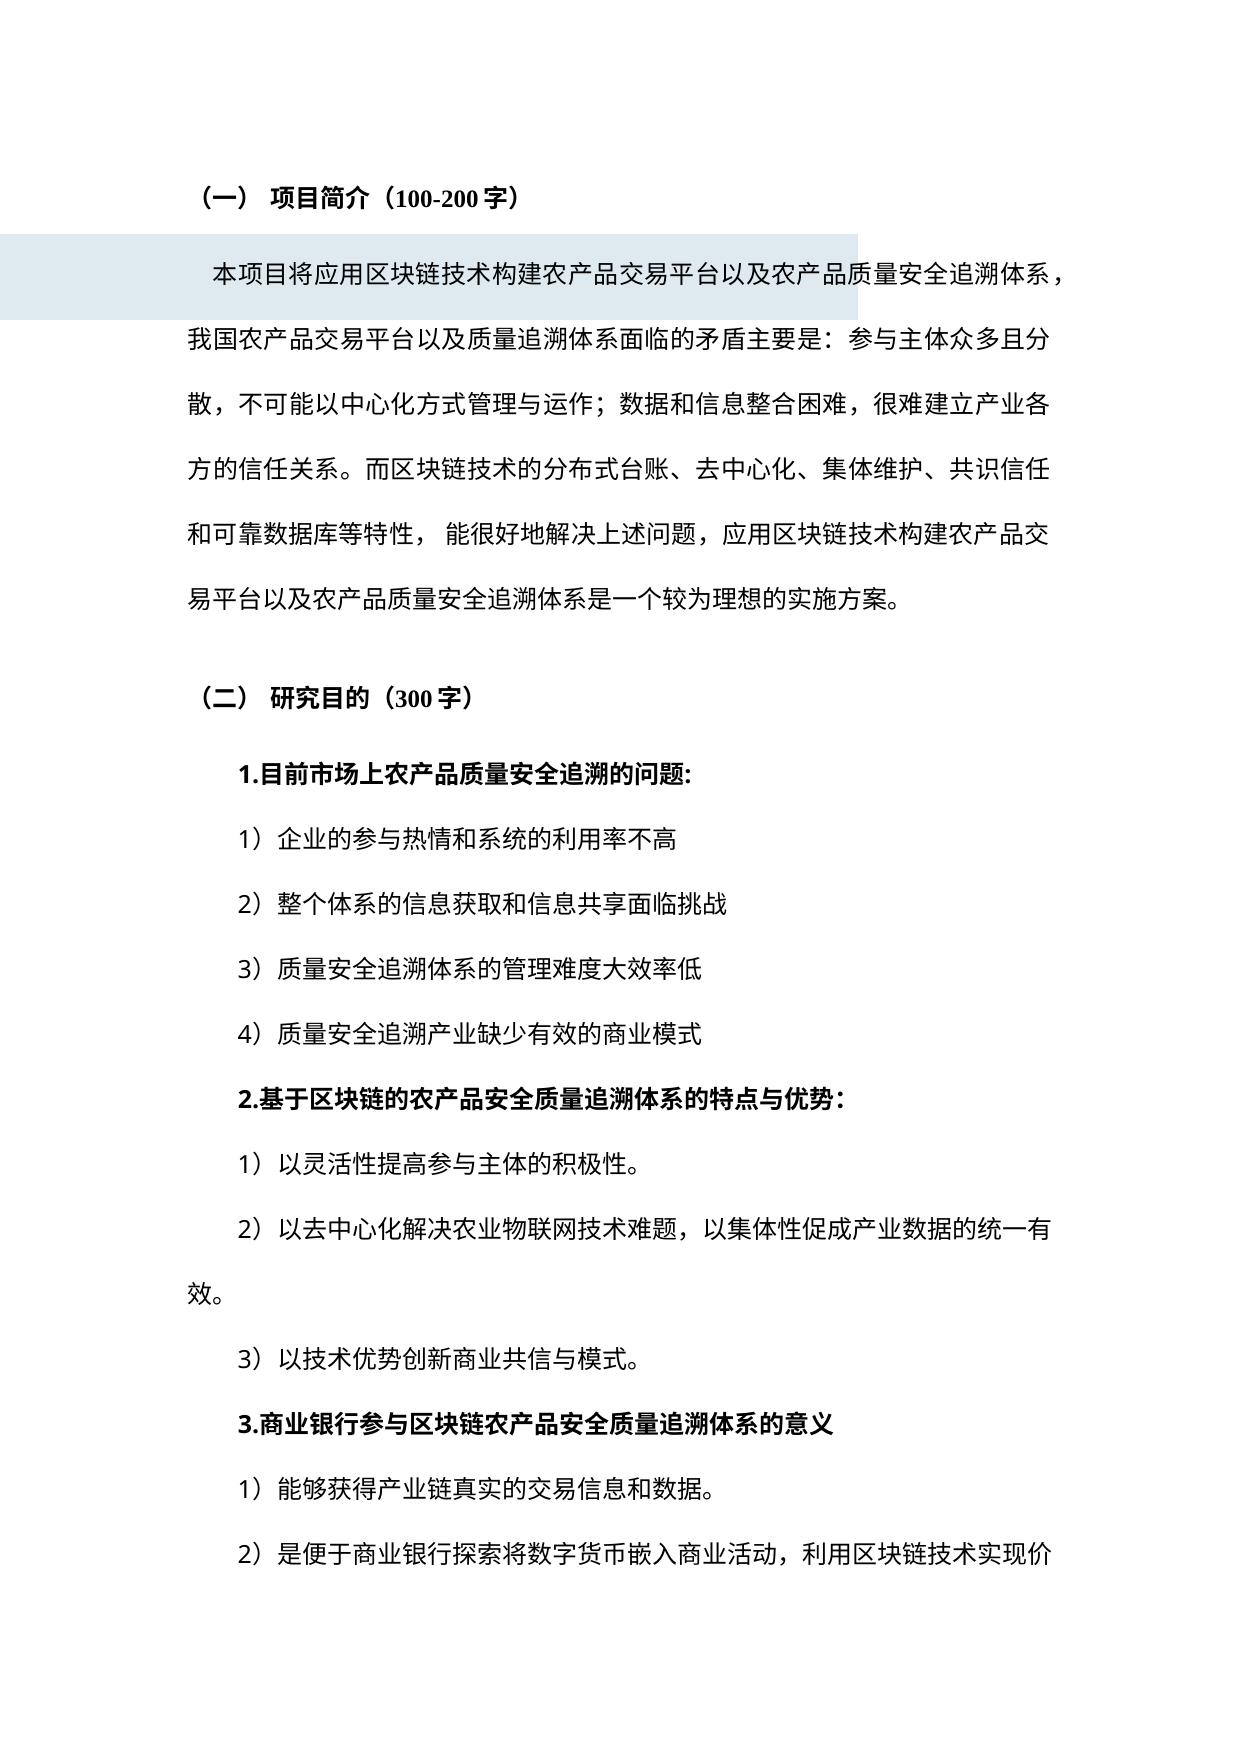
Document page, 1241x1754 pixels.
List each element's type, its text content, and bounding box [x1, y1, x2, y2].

text 1）以灵活性提高参与主体的积极性。 [187, 1130, 1053, 1195]
list 项目简介（100-200字） [187, 178, 1053, 214]
text 3）质量安全追溯体系的管理难度大效率低 [187, 935, 1053, 1000]
text 1）能够获得产业链真实的交易信息和数据。 [187, 1455, 1053, 1520]
text 1）企业的参与热情和系统的利用率不高 [187, 805, 1053, 870]
text 2.基于区块链的农产品安全质量追溯体系的特点与优势： [187, 1065, 1053, 1130]
text 本项目将应用区块链技术构建农产品交易平台以及农产品质量安全追溯体系，我国农产品交易平台以及质量追溯体系面临的矛盾主要是：参与主体众多且分散，不可能以中心化方式管理与运作；数据和信息整合困难，很难建立产业各方的信任关系。而区块链技术的分布式台账、去中心化、集体维护、共识信任和可靠数据库等特性， 能很好地解决上述问题，应用区块链技术构建农产品交易平台以及农产品质量安全追溯体系是一个较为理想的实施方案。 [187, 240, 1053, 630]
text 3）以技术优势创新商业共信与模式。 [187, 1325, 1053, 1390]
text 2）以去中心化解决农业物联网技术难题，以集体性促成产业数据的统一有效。 [187, 1195, 1053, 1325]
list 研究目的（300字） [187, 678, 1053, 715]
text 1.目前市场上农产品质量安全追溯的问题: [187, 740, 1053, 805]
text 2）整个体系的信息获取和信息共享面临挑战 [187, 870, 1053, 935]
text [187, 1520, 1053, 1585]
text 3.商业银行参与区块链农产品安全质量追溯体系的意义 [187, 1390, 1053, 1455]
text 4）质量安全追溯产业缺少有效的商业模式 [187, 1000, 1053, 1065]
